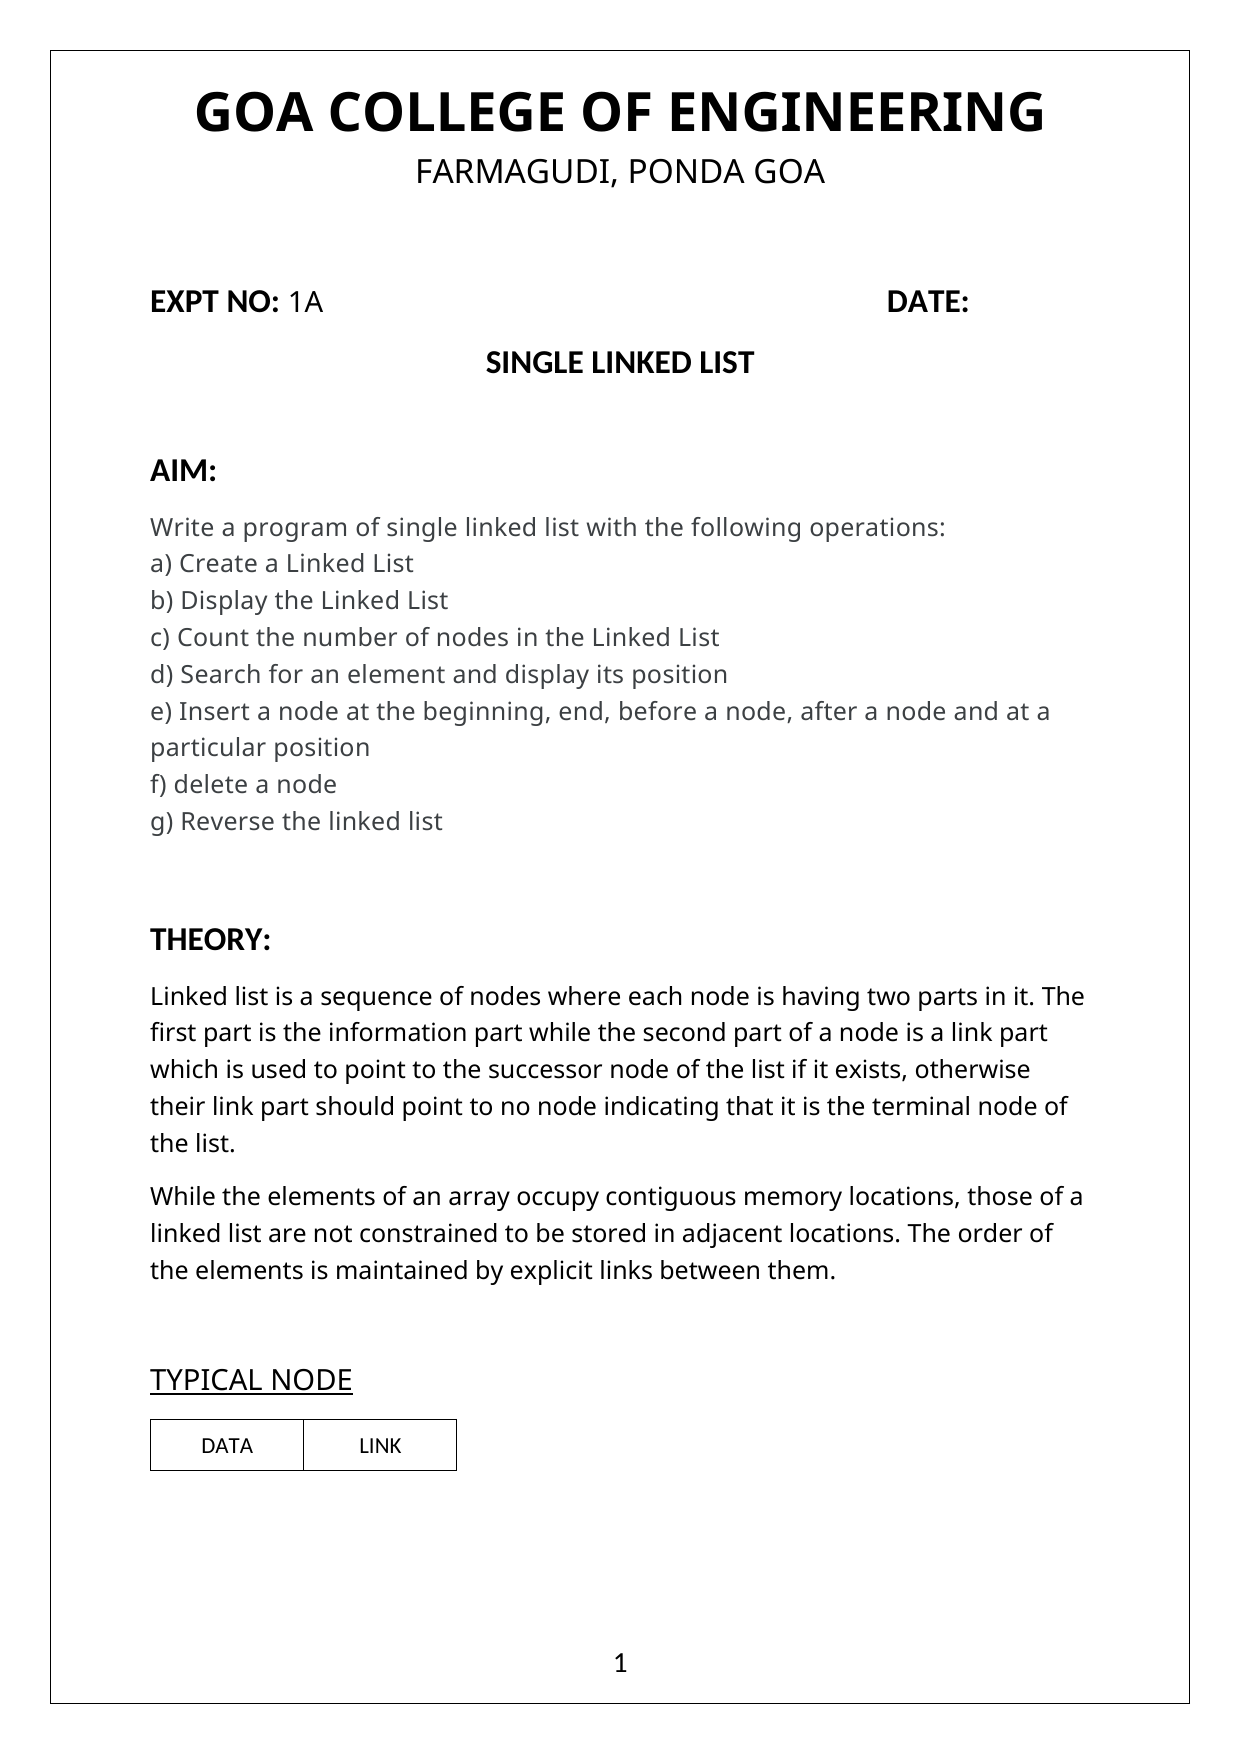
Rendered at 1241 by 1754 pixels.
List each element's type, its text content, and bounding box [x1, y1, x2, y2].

text AIM: [150, 449, 1090, 489]
text TYPICAL NODE [150, 1359, 1090, 1399]
text Write a program of single linked list with the following operations: a) Create a Linked List b) Display the Linked List c) Count the number of nodes in the Linked List d) Search for an element and display its position e) Insert a node at the beginning, end, before a node, after a node and at a particular position f) delete a node g) Reverse the linked list [150, 509, 1090, 838]
text SINGLE LINKED LIST [150, 341, 1090, 382]
text While the elements of an array occupy contiguous memory locations, those of a linked list are not constrained to be stored in adjacent locations. The order of the elements is maintained by explicit links between them. [150, 1179, 1090, 1286]
text THEORY: [150, 918, 1090, 958]
table_header LINK [304, 1420, 456, 1470]
text Linked list is a sequence of nodes where each node is having two parts in it. The first part is the information part while the second part of a node is a link part which is used to point to the successor node of the list if it exists, otherwise their link part should point to no node indicating that it is the terminal node of the list. [150, 978, 1090, 1159]
text EXPT NO: 1A DATE: [150, 280, 1090, 321]
table_header DATA [151, 1420, 303, 1470]
